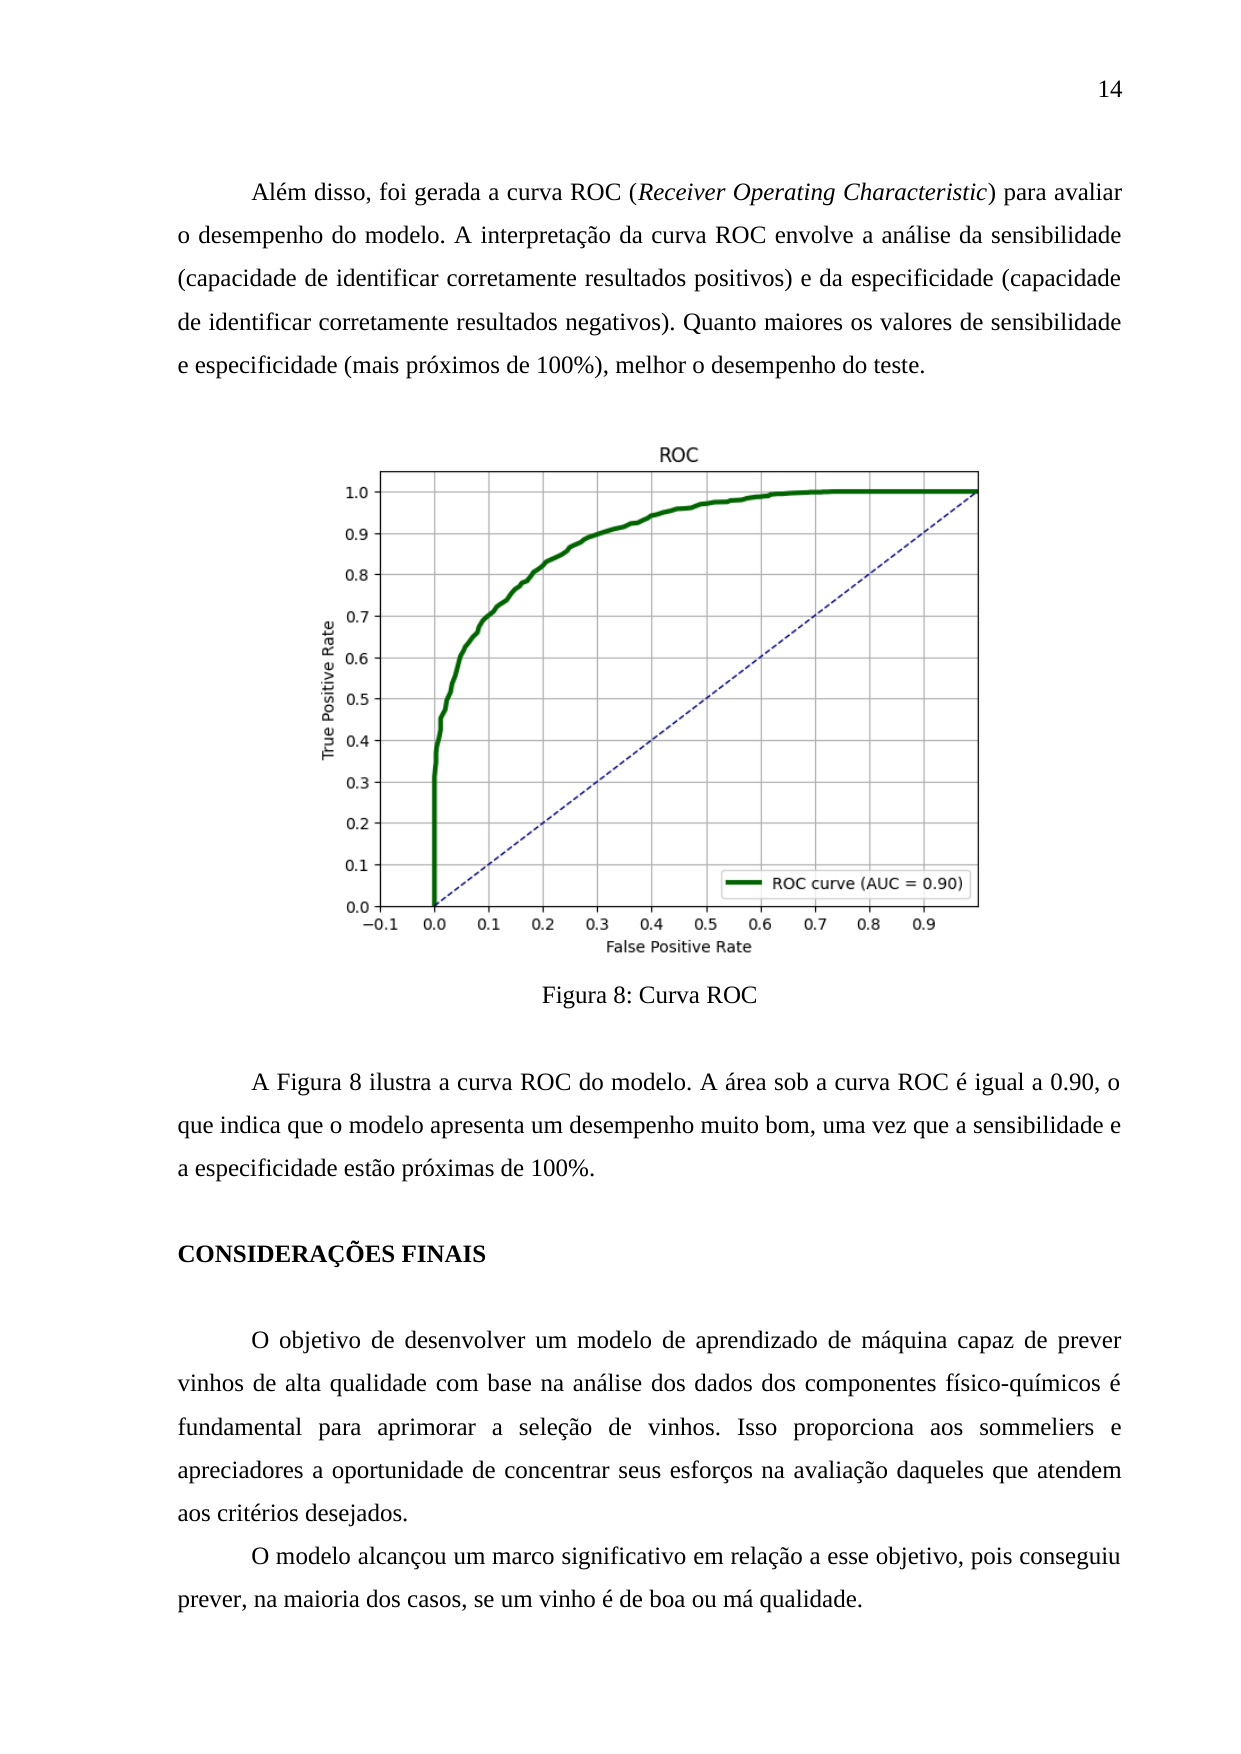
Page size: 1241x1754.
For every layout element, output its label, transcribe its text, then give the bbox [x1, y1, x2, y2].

text Além disso, foi gerada a curva ROC (Receiver Operating Characteristic) para avaliar o desempenho do modelo. A interpretação da curva ROC envolve a análise da sensibilidade (capacidade de identificar corretamente resultados positivos) e da especificidade (capacidade de identificar corretamente resultados negativos). Quanto maiores os valores de sensibilidade e especificidade (mais próximos de 100%), melhor o desempenho do teste. [177, 177, 1122, 378]
text O objetivo de desenvolver um modelo de aprendizado de máquina capaz de prever vinhos de alta qualidade com base na análise dos dados dos componentes físico-químicos é fundamental para aprimorar a seleção de vinhos. Isso proporciona aos sommeliers e apreciadores a oportunidade de concentrar seus esforços na avaliação daqueles que atendem aos critérios desejados. [177, 1325, 1122, 1527]
text O modelo alcançou um marco significativo em relação a esse objetivo, pois conseguiu prever, na maioria dos casos, se um vinho é de boa ou má qualidade. [177, 1541, 1122, 1613]
text A Figura 8 ilustra a curva ROC do modelo. A área sob a curva ROC é igual a 0.90, o que indica que o modelo apresenta um desempenho muito bom, uma vez que a sensibilidade e a especificidade estão próximas de 100%. [177, 1067, 1122, 1182]
text Figura 8: Curva ROC [177, 980, 1122, 1009]
picture [311, 436, 988, 966]
text CONSIDERAÇÕES FINAIS [177, 1239, 1122, 1268]
